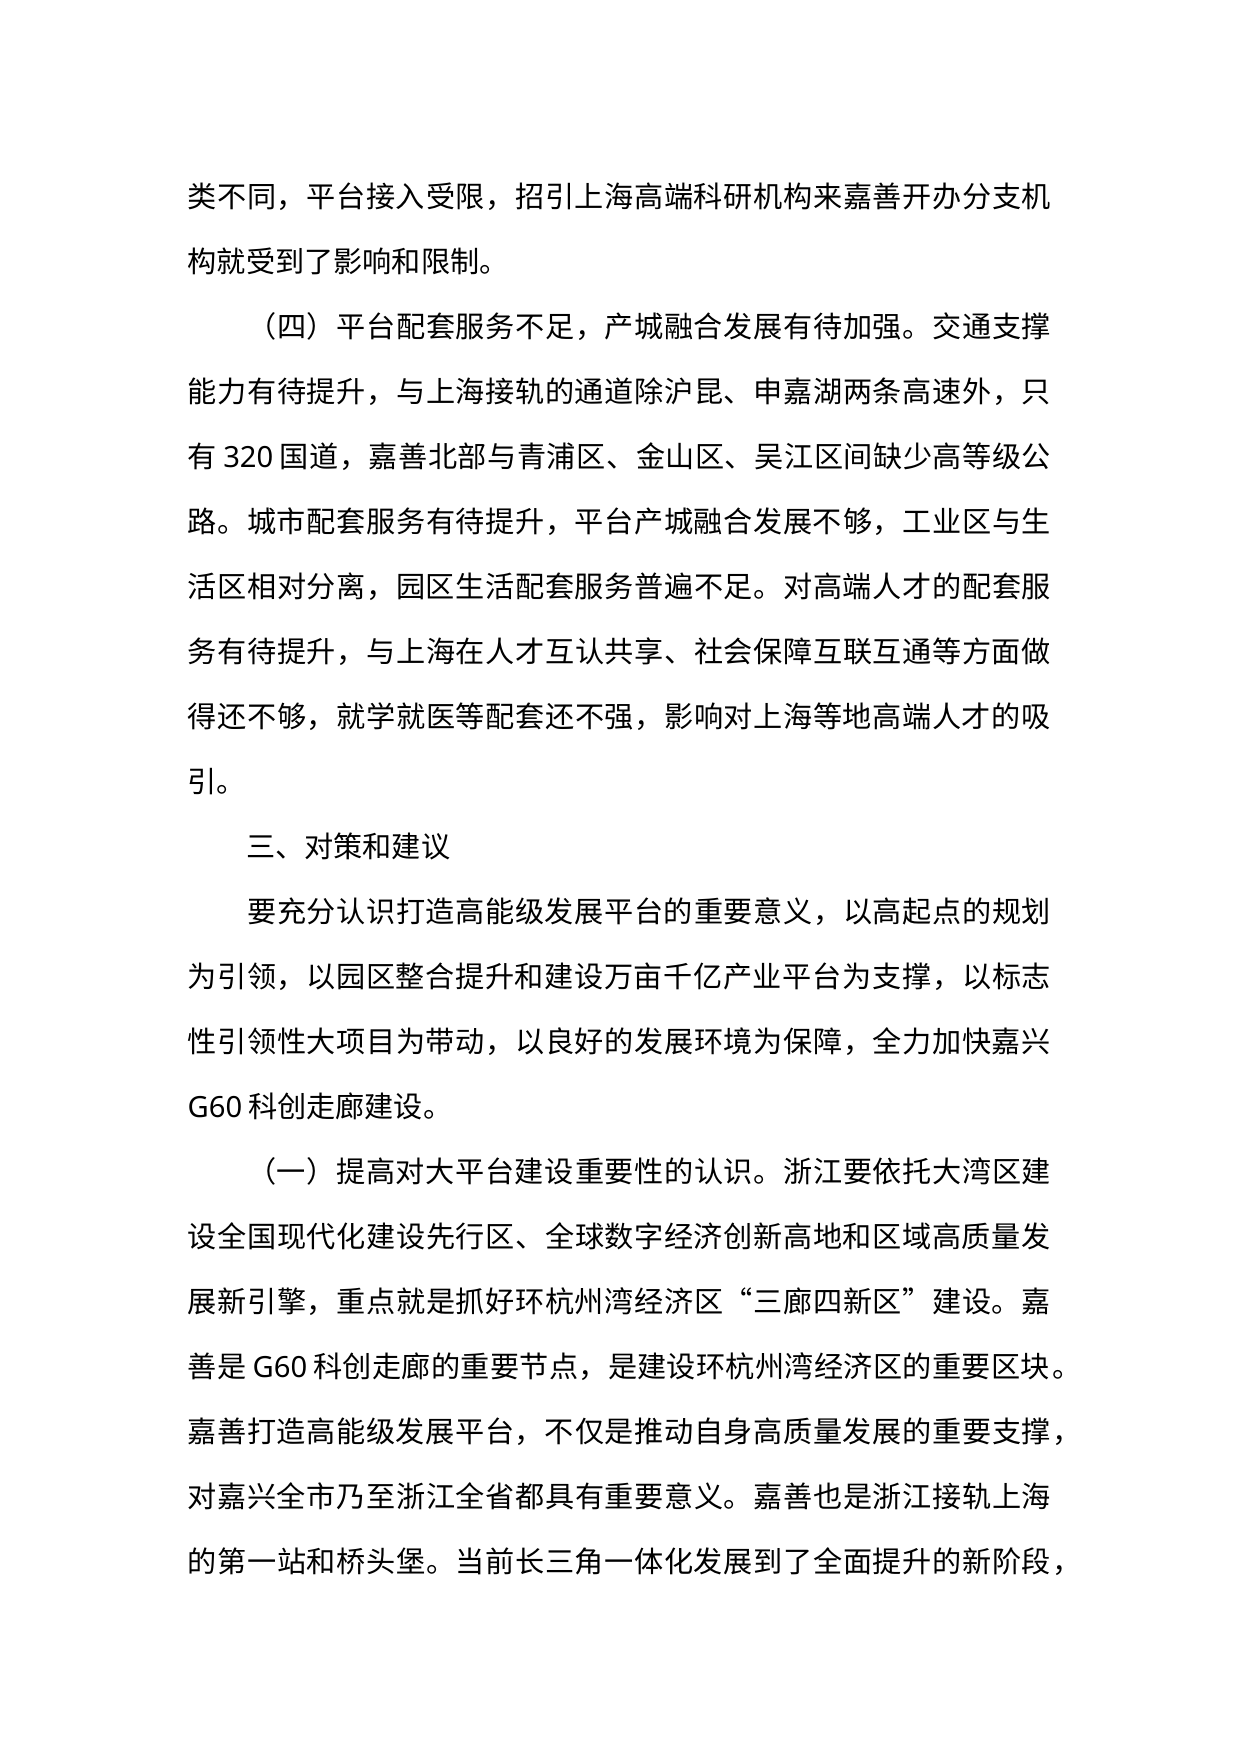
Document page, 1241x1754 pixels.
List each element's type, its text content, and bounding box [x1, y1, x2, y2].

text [187, 162, 1053, 292]
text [187, 1137, 1053, 1592]
text （四）平台配套服务不足，产城融合发展有待加强。交通支撑能力有待提升，与上海接轨的通道除沪昆、申嘉湖两条高速外，只有320国道，嘉善北部与青浦区、金山区、吴江区间缺少高等级公路。城市配套服务有待提升，平台产城融合发展不够，工业区与生活区相对分离，园区生活配套服务普遍不足。对高端人才的配套服务有待提升，与上海在人才互认共享、社会保障互联互通等方面做得还不够，就学就医等配套还不强，影响对上海等地高端人才的吸引。 [187, 292, 1053, 812]
text 三、对策和建议 [187, 812, 1053, 877]
text 要充分认识打造高能级发展平台的重要意义，以高起点的规划为引领，以园区整合提升和建设万亩千亿产业平台为支撑，以标志性引领性大项目为带动，以良好的发展环境为保障，全力加快嘉兴G60科创走廊建设。 [187, 877, 1053, 1137]
